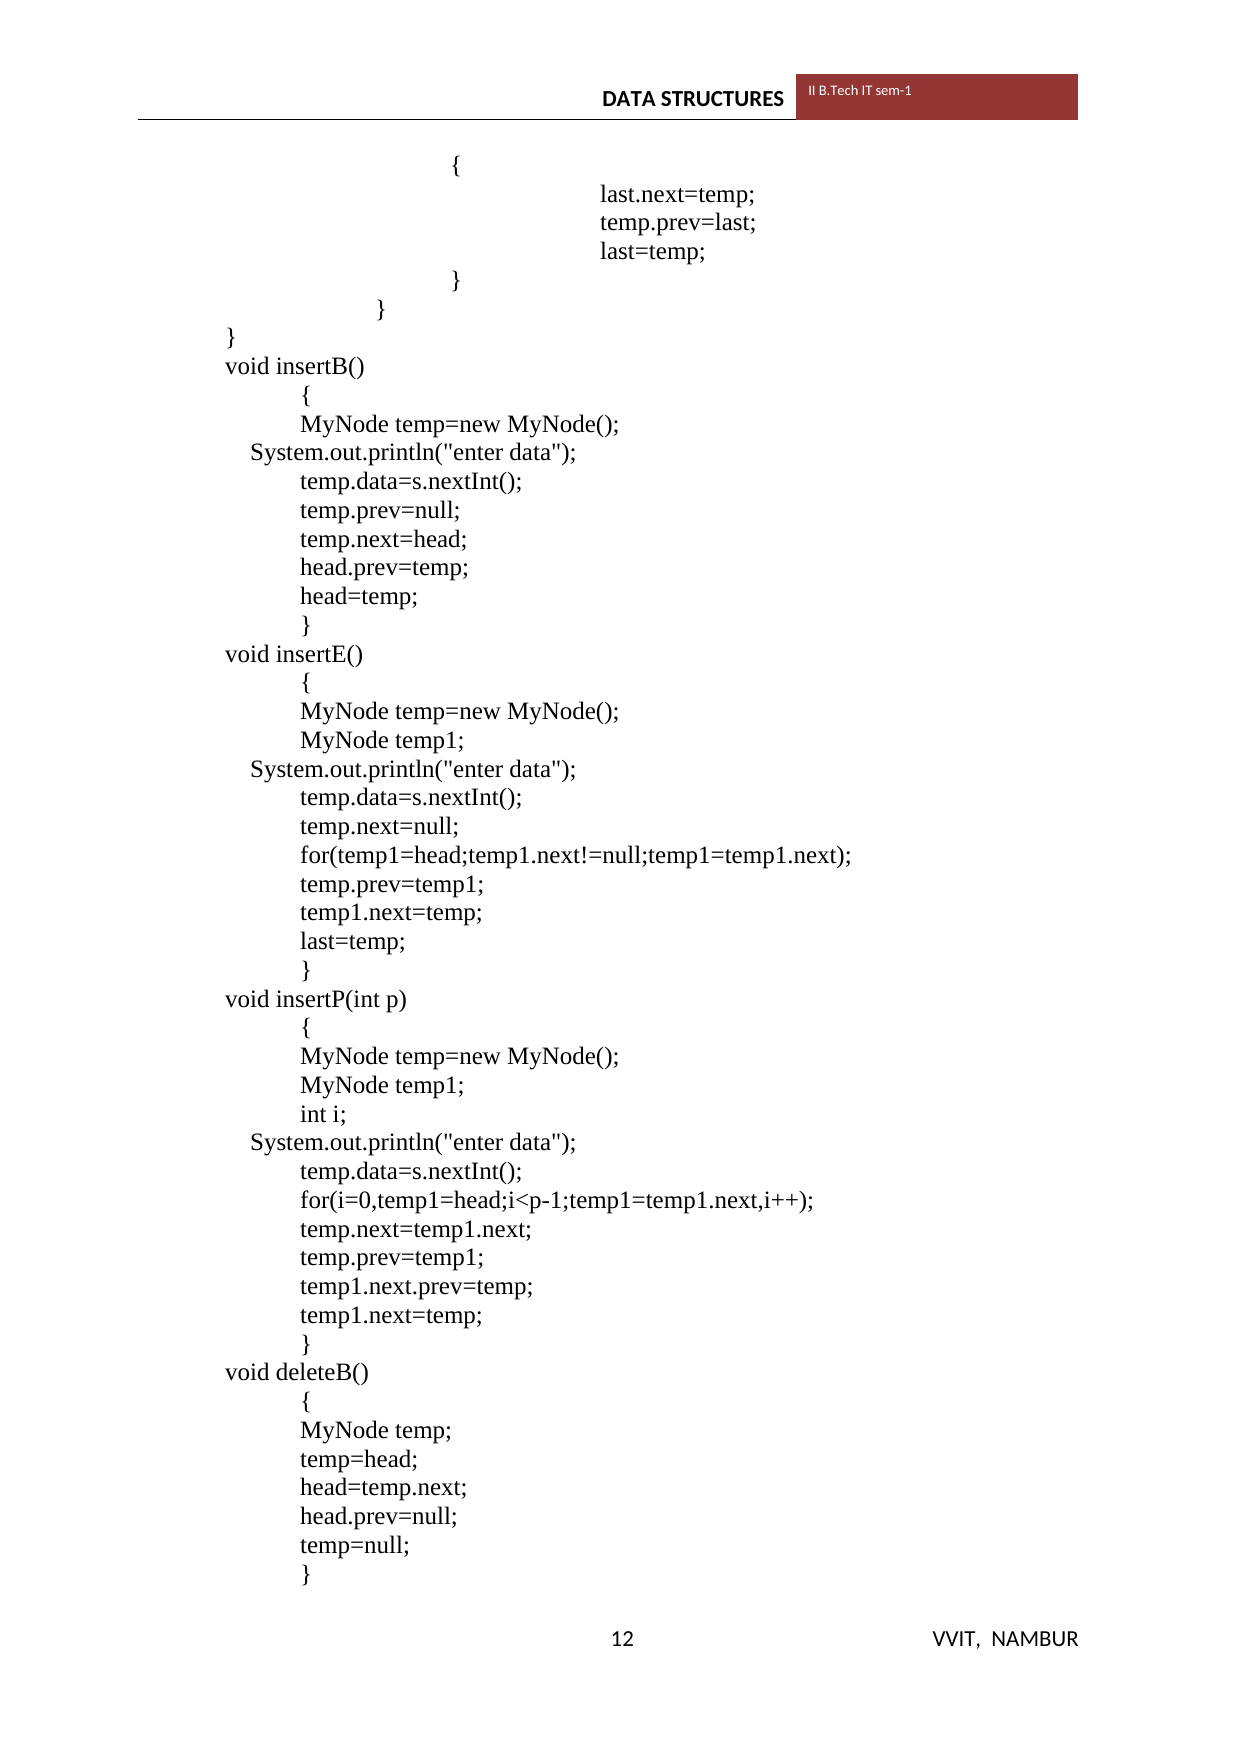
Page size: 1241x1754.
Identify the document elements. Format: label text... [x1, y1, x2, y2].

text temp.prev=temp1; [225, 869, 1090, 897]
text void insertE() [225, 639, 1090, 667]
text temp.data=s.nextInt(); [225, 782, 1090, 811]
text } [225, 610, 1090, 639]
text } [225, 1329, 1090, 1357]
text last.next=temp; [225, 179, 1090, 207]
text temp.next=head; [225, 524, 1090, 552]
text for(i=0,temp1=head;i<p-1;temp1=temp1.next,i++); [225, 1185, 1090, 1214]
text MyNode temp1; [225, 725, 1090, 754]
text temp.data=s.nextInt(); [225, 1156, 1090, 1185]
text System.out.println("enter data"); [225, 437, 1090, 466]
text } [225, 1559, 1090, 1587]
text MyNode temp=new MyNode(); [225, 1041, 1090, 1070]
text } [225, 322, 1090, 351]
text head=temp; [225, 581, 1090, 610]
text } [225, 955, 1090, 984]
text temp.next=null; [225, 811, 1090, 840]
text temp.data=s.nextInt(); [225, 466, 1090, 495]
text head.prev=temp; [225, 552, 1090, 581]
text { [225, 1012, 1090, 1041]
text temp.prev=last; [225, 207, 1090, 236]
text temp1.next=temp; [225, 1300, 1090, 1329]
text int i; [225, 1099, 1090, 1127]
text temp.next=temp1.next; [225, 1214, 1090, 1242]
text head=temp.next; [225, 1472, 1090, 1501]
text void insertP(int p) [225, 984, 1090, 1012]
text } [225, 265, 1090, 294]
text head.prev=null; [225, 1501, 1090, 1530]
text MyNode temp=new MyNode(); [225, 696, 1090, 725]
text System.out.println("enter data"); [225, 754, 1090, 782]
text last=temp; [225, 236, 1090, 265]
text last=temp; [225, 926, 1090, 955]
text } [225, 294, 1090, 322]
text { [225, 1386, 1090, 1415]
text { [225, 667, 1090, 696]
text void insertB() [225, 351, 1090, 380]
text { [225, 380, 1090, 409]
text temp=null; [225, 1530, 1090, 1559]
text temp.prev=temp1; [225, 1242, 1090, 1271]
text void deleteB() [225, 1357, 1090, 1386]
text for(temp1=head;temp1.next!=null;temp1=temp1.next); [225, 840, 1090, 869]
text MyNode temp=new MyNode(); [225, 409, 1090, 437]
text { [225, 150, 1090, 179]
text temp=head; [225, 1444, 1090, 1472]
text MyNode temp1; [225, 1070, 1090, 1099]
text MyNode temp; [225, 1415, 1090, 1444]
text System.out.println("enter data"); [225, 1127, 1090, 1156]
text temp1.next=temp; [225, 897, 1090, 926]
text temp1.next.prev=temp; [225, 1271, 1090, 1300]
text temp.prev=null; [225, 495, 1090, 524]
